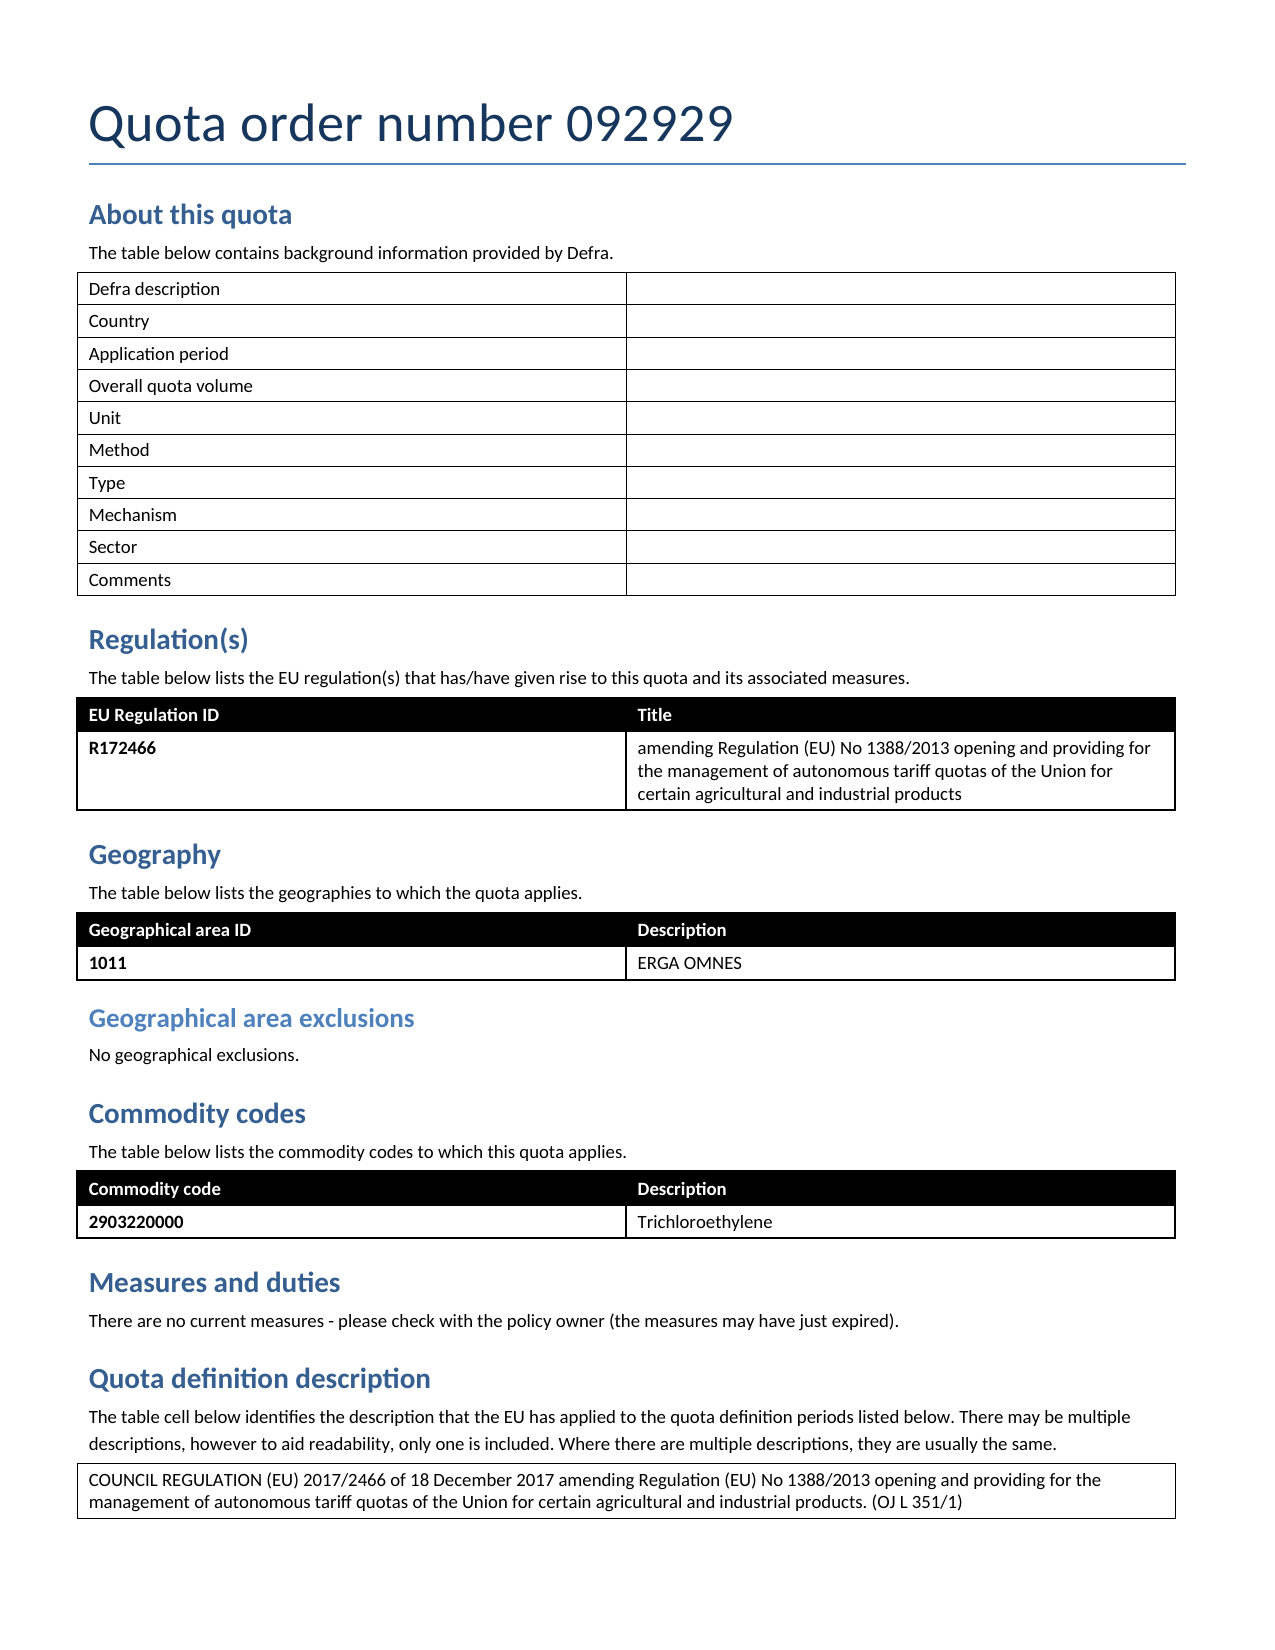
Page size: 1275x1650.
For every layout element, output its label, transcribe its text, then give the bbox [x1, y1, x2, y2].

table_header Commodity code [78, 1173, 626, 1204]
table_cell [627, 564, 1175, 595]
table_cell amending Regulation (EU) No 1388/2013 opening and providing for the management of autonomous tariff quotas of the Union for certain agricultural and industrial products [627, 732, 1174, 809]
table_cell Sector [78, 531, 626, 563]
subtitle Geography [88, 836, 1186, 872]
subtitle Quota definition description [88, 1361, 1186, 1396]
table_cell Method [78, 435, 626, 466]
table_cell [627, 467, 1175, 498]
text The table cell below identifies the description that the EU has applied to the quota definition periods listed below. There may be multiple descriptions, however to aid readability, only one is included. Where there are multiple descriptions, they are usually the same. [88, 1406, 1186, 1455]
table_cell [627, 402, 1175, 433]
table_header Description [626, 1173, 1174, 1204]
table_cell R172466 [78, 732, 625, 809]
table_cell [627, 435, 1175, 466]
text The table below lists the EU regulation(s) that has/have given rise to this quota and its associated measures. [88, 666, 1186, 689]
subtitle About this quota [88, 196, 1186, 232]
table_cell [627, 499, 1175, 530]
table_cell Comments [78, 564, 626, 595]
text The table below lists the commodity codes to which this quota applies. [88, 1140, 1186, 1163]
text The table below lists the geographies to which the quota applies. [88, 881, 1186, 904]
table_header Description [626, 914, 1174, 945]
subtitle Regulation(s) [88, 621, 1186, 657]
table_cell Unit [78, 402, 626, 433]
title Quota order number 092929 [88, 88, 1186, 165]
table_cell Trichloroethylene [627, 1206, 1174, 1237]
table_cell [627, 370, 1175, 401]
table_header EU Regulation ID [78, 699, 626, 730]
table_cell [627, 531, 1175, 563]
subtitle Geographical area exclusions [88, 1001, 1186, 1034]
text The table below contains background information provided by Defra. [88, 241, 1186, 264]
table_header Geographical area ID [78, 914, 626, 945]
table_cell Type [78, 467, 626, 498]
table_cell 2903220000 [78, 1206, 625, 1237]
table_cell 1011 [78, 947, 625, 978]
table_cell Country [78, 305, 626, 337]
table_cell Overall quota volume [78, 370, 626, 401]
text There are no current measures - please check with the policy owner (the measures may have just expired). [88, 1309, 1186, 1332]
table_header [627, 273, 1175, 304]
table_cell Application period [78, 338, 626, 369]
subtitle Measures and duties [88, 1264, 1186, 1300]
table_header COUNCIL REGULATION (EU) 2017/2466 of 18 December 2017 amending Regulation (EU) No 1388/2013 opening and providing for the management of autonomous tariff quotas of the Union for certain agricultural and industrial products. (OJ L 351/1) [78, 1464, 1175, 1518]
table_cell [627, 338, 1175, 369]
table_cell [627, 305, 1175, 337]
table_cell ERGA OMNES [627, 947, 1174, 978]
table_header Defra description [78, 273, 626, 304]
table_header Title [626, 699, 1174, 730]
subtitle Commodity codes [88, 1095, 1186, 1130]
text No geographical exclusions. [88, 1043, 1186, 1066]
table_cell Mechanism [78, 499, 626, 530]
